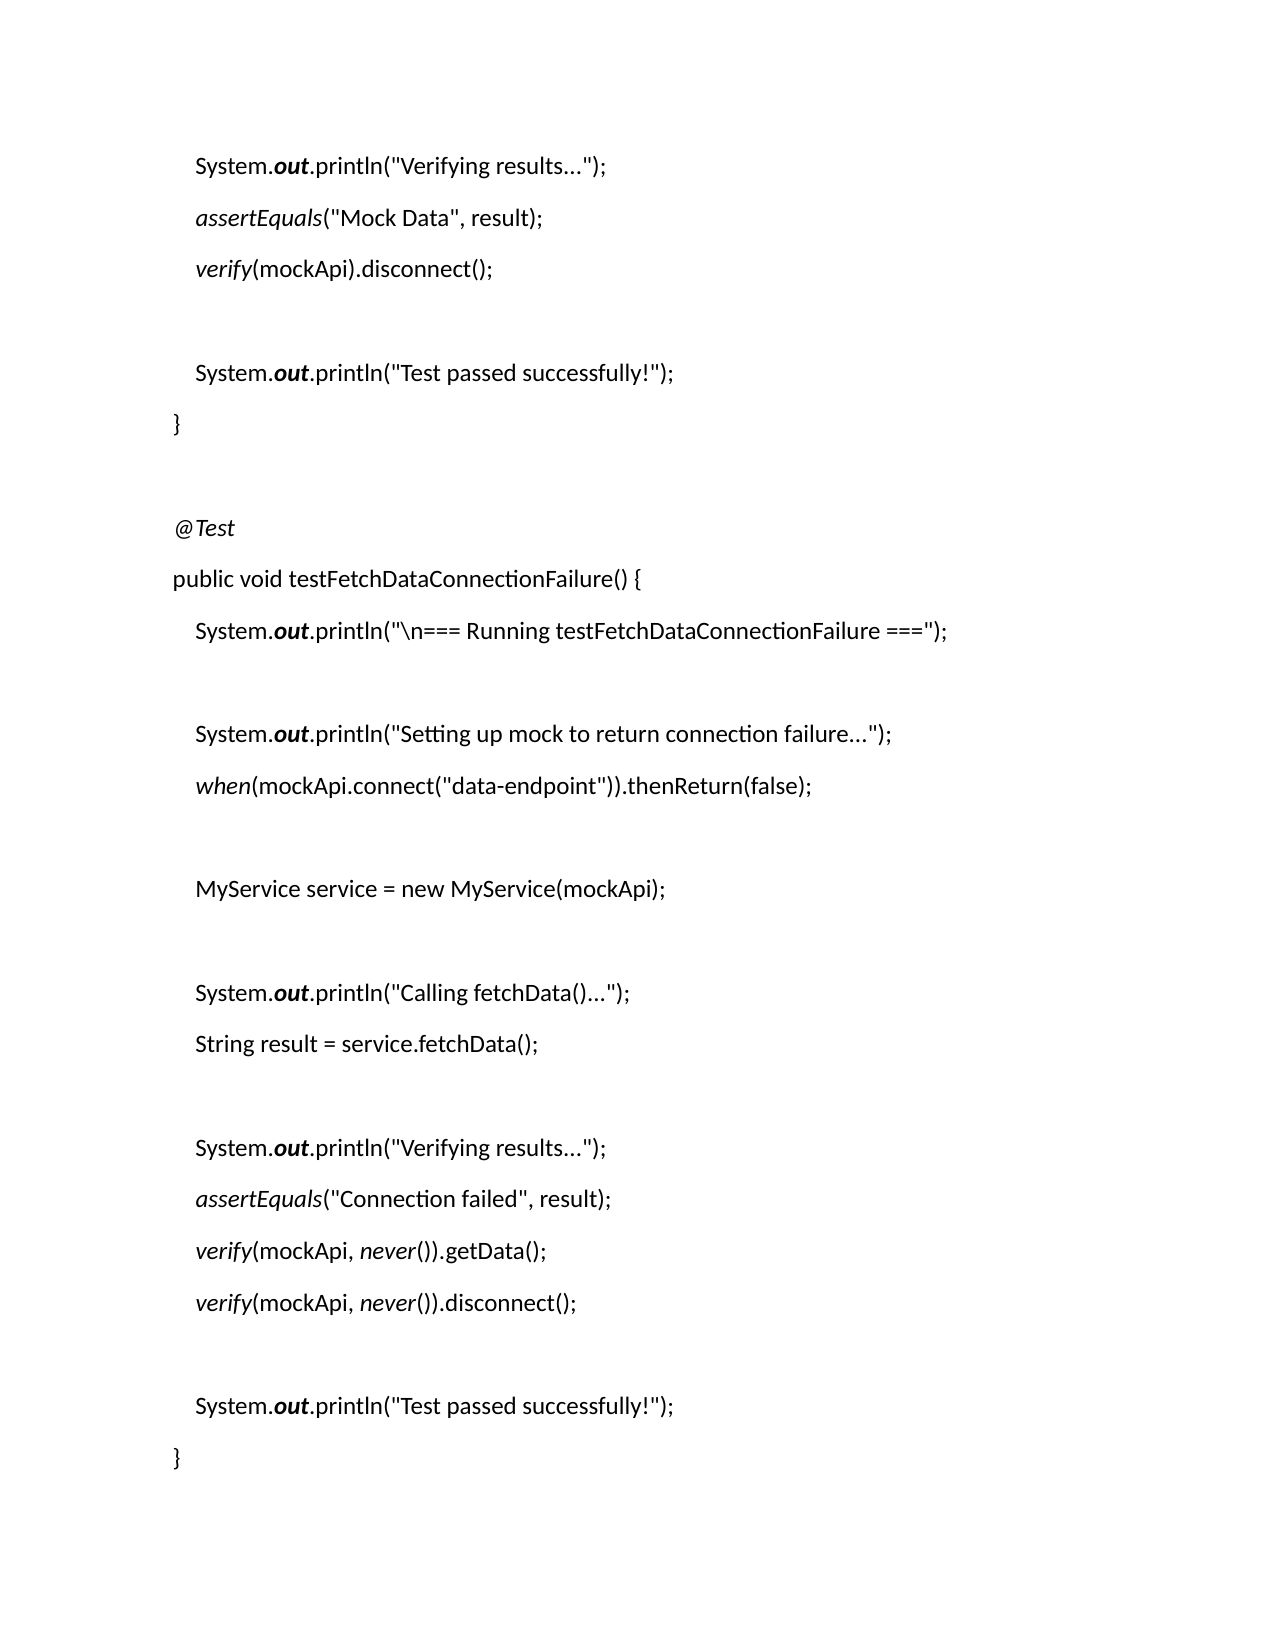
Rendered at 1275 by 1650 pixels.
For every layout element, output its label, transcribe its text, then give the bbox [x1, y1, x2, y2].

text } [150, 408, 1125, 439]
text MyService service = new MyService(mockApi); [150, 873, 1125, 904]
text } [150, 1442, 1125, 1472]
text assertEquals("Connection failed", result); [150, 1183, 1125, 1214]
text System.out.println("Test passed successfully!"); [150, 1390, 1125, 1421]
text System.out.println("Verifying results..."); [150, 1132, 1125, 1162]
text public void testFetchDataConnectionFailure() { [150, 563, 1125, 594]
text verify(mockApi, never()).getData(); [150, 1235, 1125, 1266]
text verify(mockApi).disconnect(); [150, 253, 1125, 284]
text @Test [150, 512, 1125, 542]
text assertEquals("Mock Data", result); [150, 202, 1125, 232]
text System.out.println("Calling fetchData()..."); [150, 977, 1125, 1007]
text System.out.println("\n=== Running testFetchDataConnectionFailure ==="); [150, 615, 1125, 646]
text System.out.println("Verifying results..."); [150, 150, 1125, 181]
text verify(mockApi, never()).disconnect(); [150, 1287, 1125, 1317]
text when(mockApi.connect("data-endpoint")).thenReturn(false); [150, 770, 1125, 801]
text String result = service.fetchData(); [150, 1028, 1125, 1059]
text System.out.println("Setting up mock to return connection failure..."); [150, 718, 1125, 749]
text System.out.println("Test passed successfully!"); [150, 357, 1125, 387]
